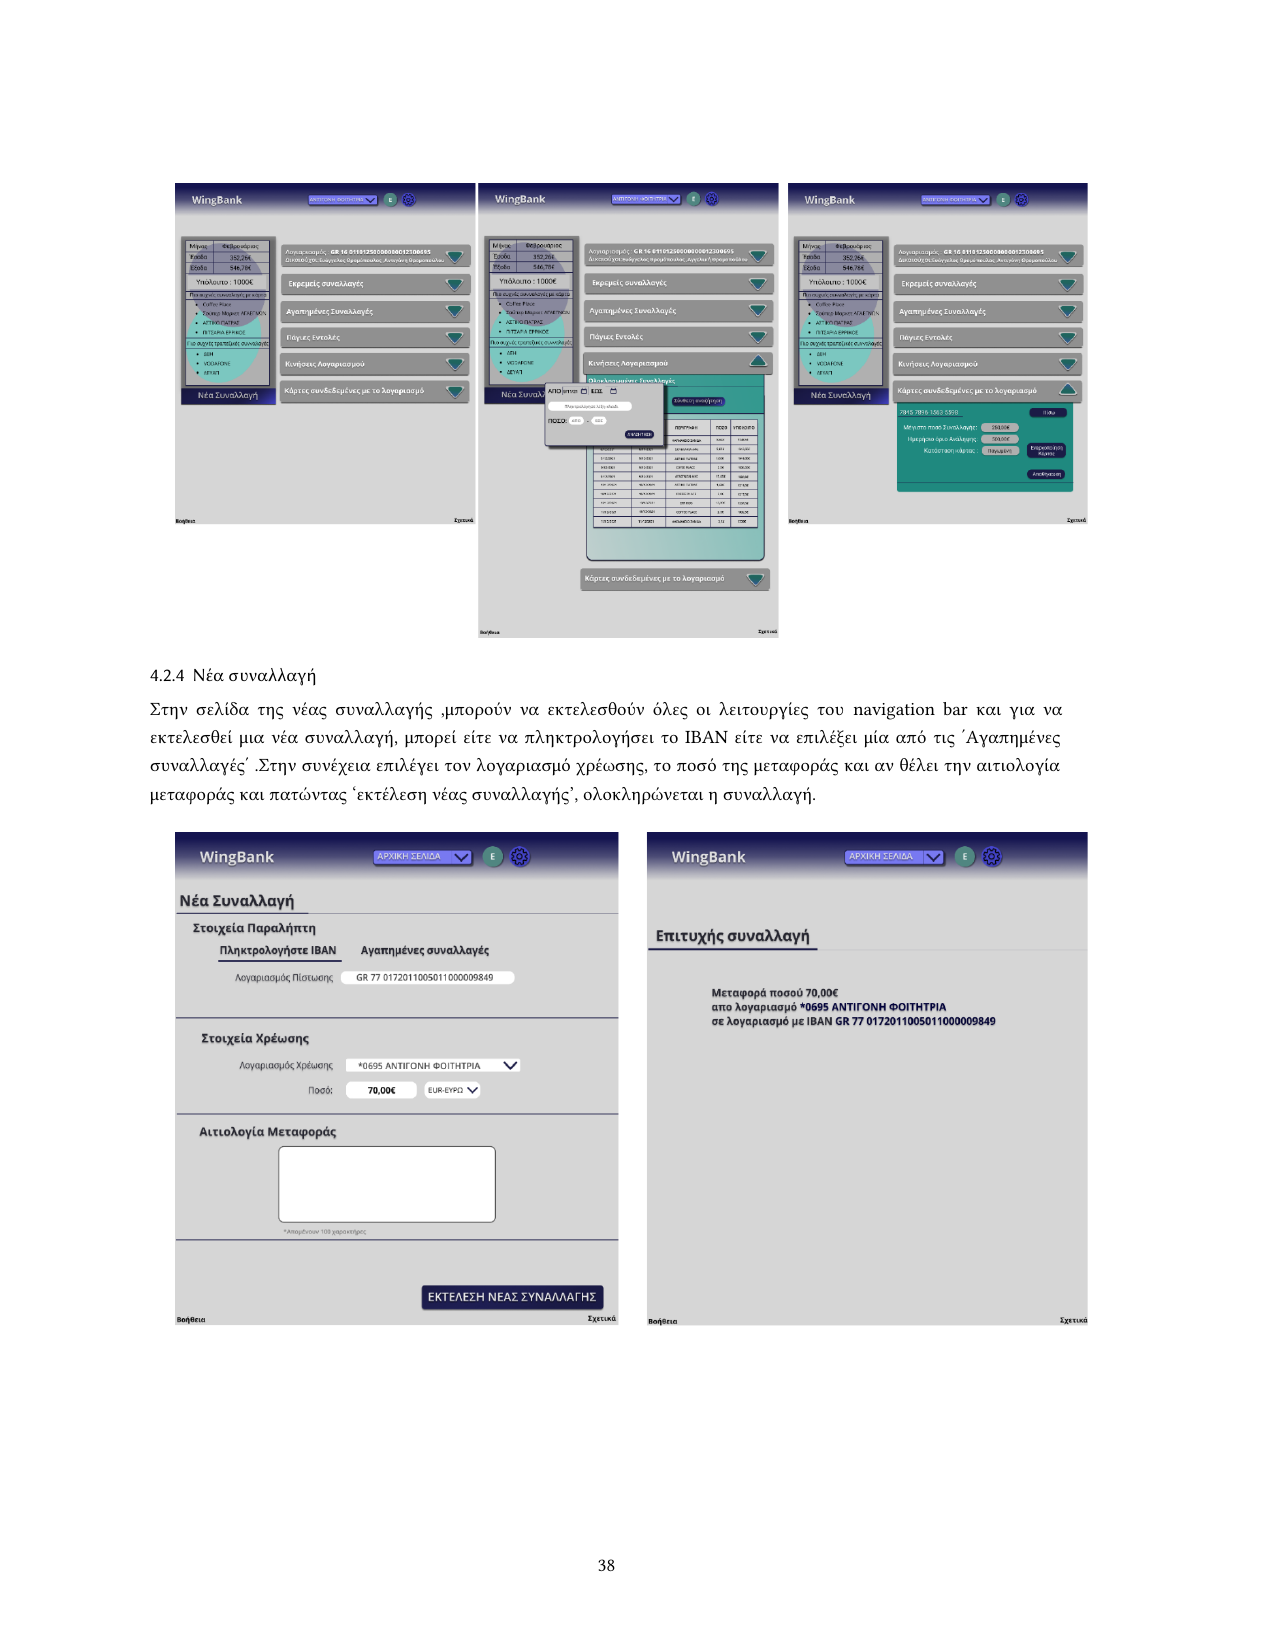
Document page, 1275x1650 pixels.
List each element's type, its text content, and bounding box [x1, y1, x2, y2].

picture [175, 183, 1088, 638]
text Νέα συναλλαγή [150, 662, 1062, 686]
picture [175, 832, 1088, 1326]
text Στην σελίδα της νέας συναλλαγής ,μπορούν να εκτελεσθούν όλες οι λειτουργίες του navigation bar και για να εκτελεσθεί μια νέα συναλλαγή, μπορεί είτε να πληκτρολογήσει το ΙΒΑΝ είτε να επιλέξει μία από τις ΄Αγαπημένες συναλλαγές΄ .Στην συνέχεια επιλέγει τον λογαριασμό χρέωσης, το ποσό της μεταφοράς και αν θέλει την αιτιολογία μεταφοράς και πατώντας ‘εκτέλεση νέας συναλλαγής’, ολοκληρώνεται η συναλλαγή. [150, 692, 1062, 804]
